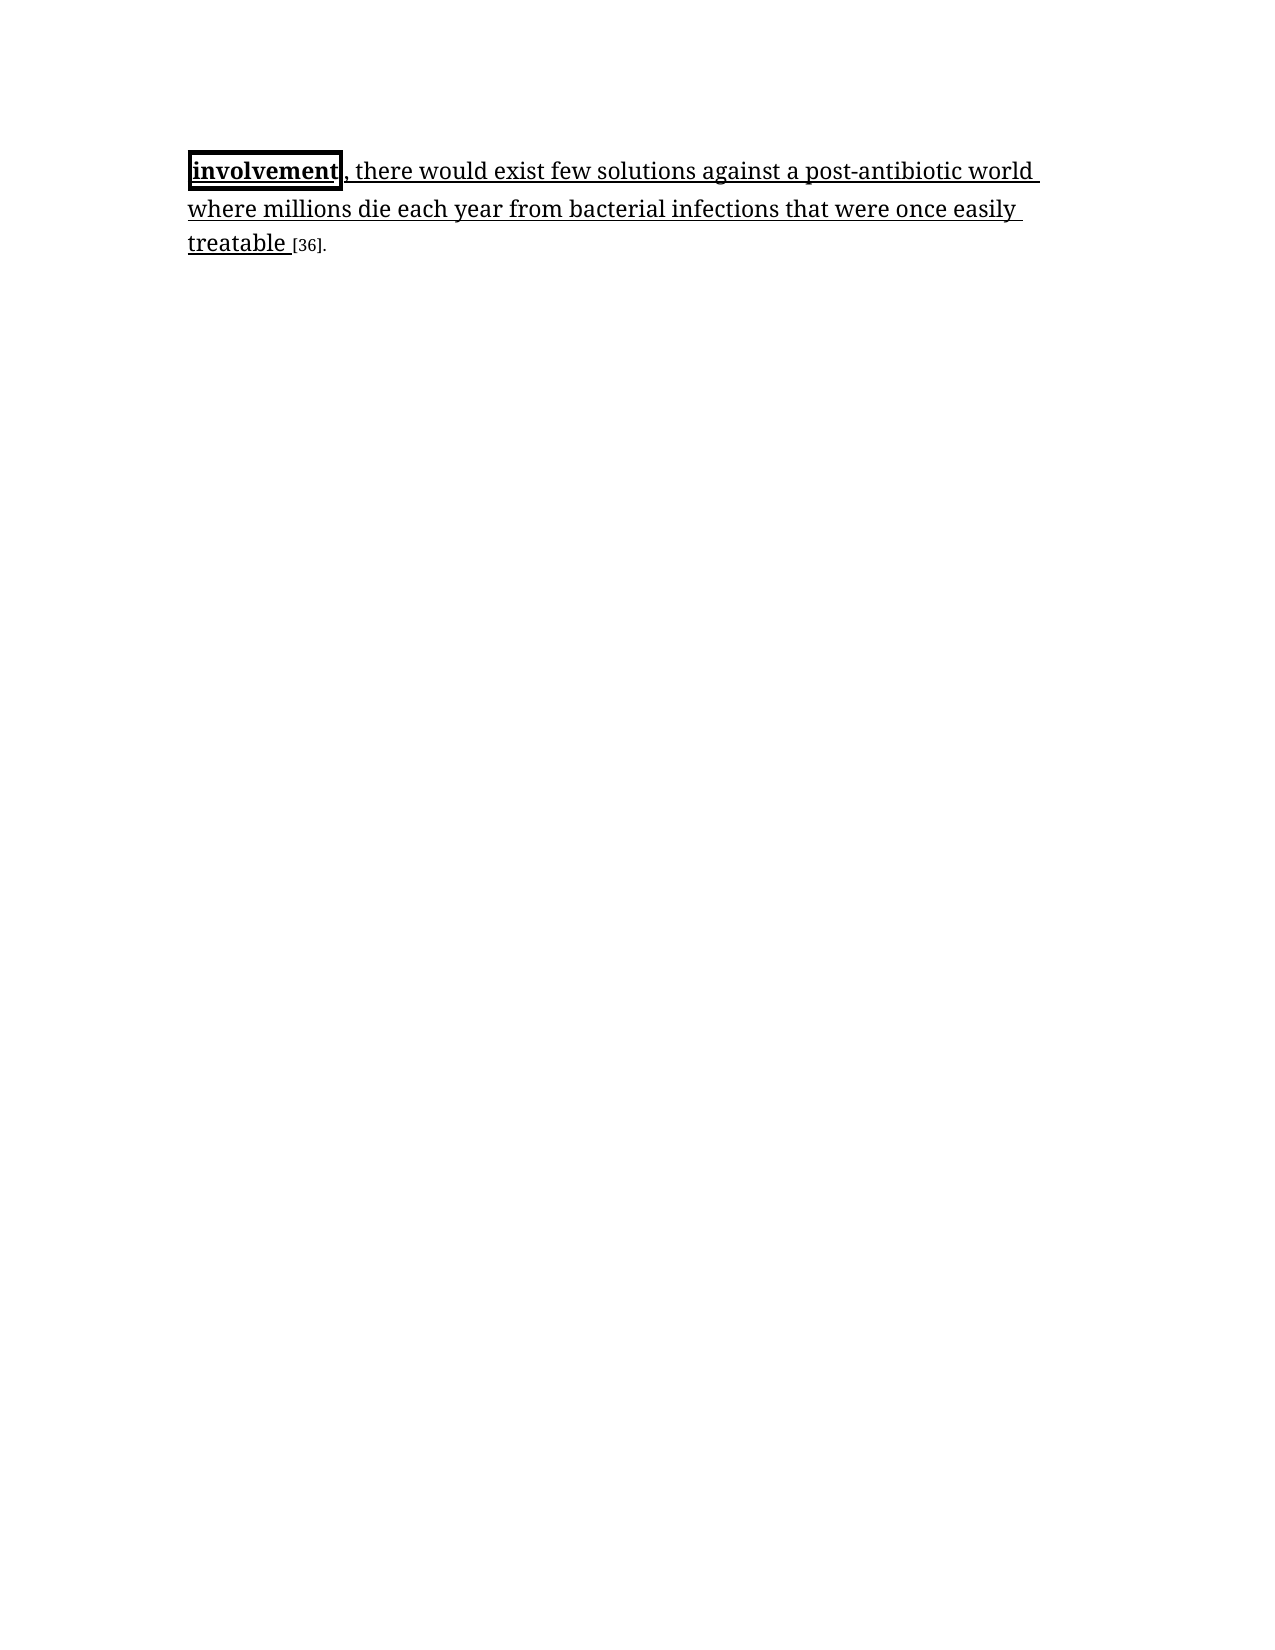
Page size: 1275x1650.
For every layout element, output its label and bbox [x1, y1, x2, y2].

text [187, 150, 1087, 258]
